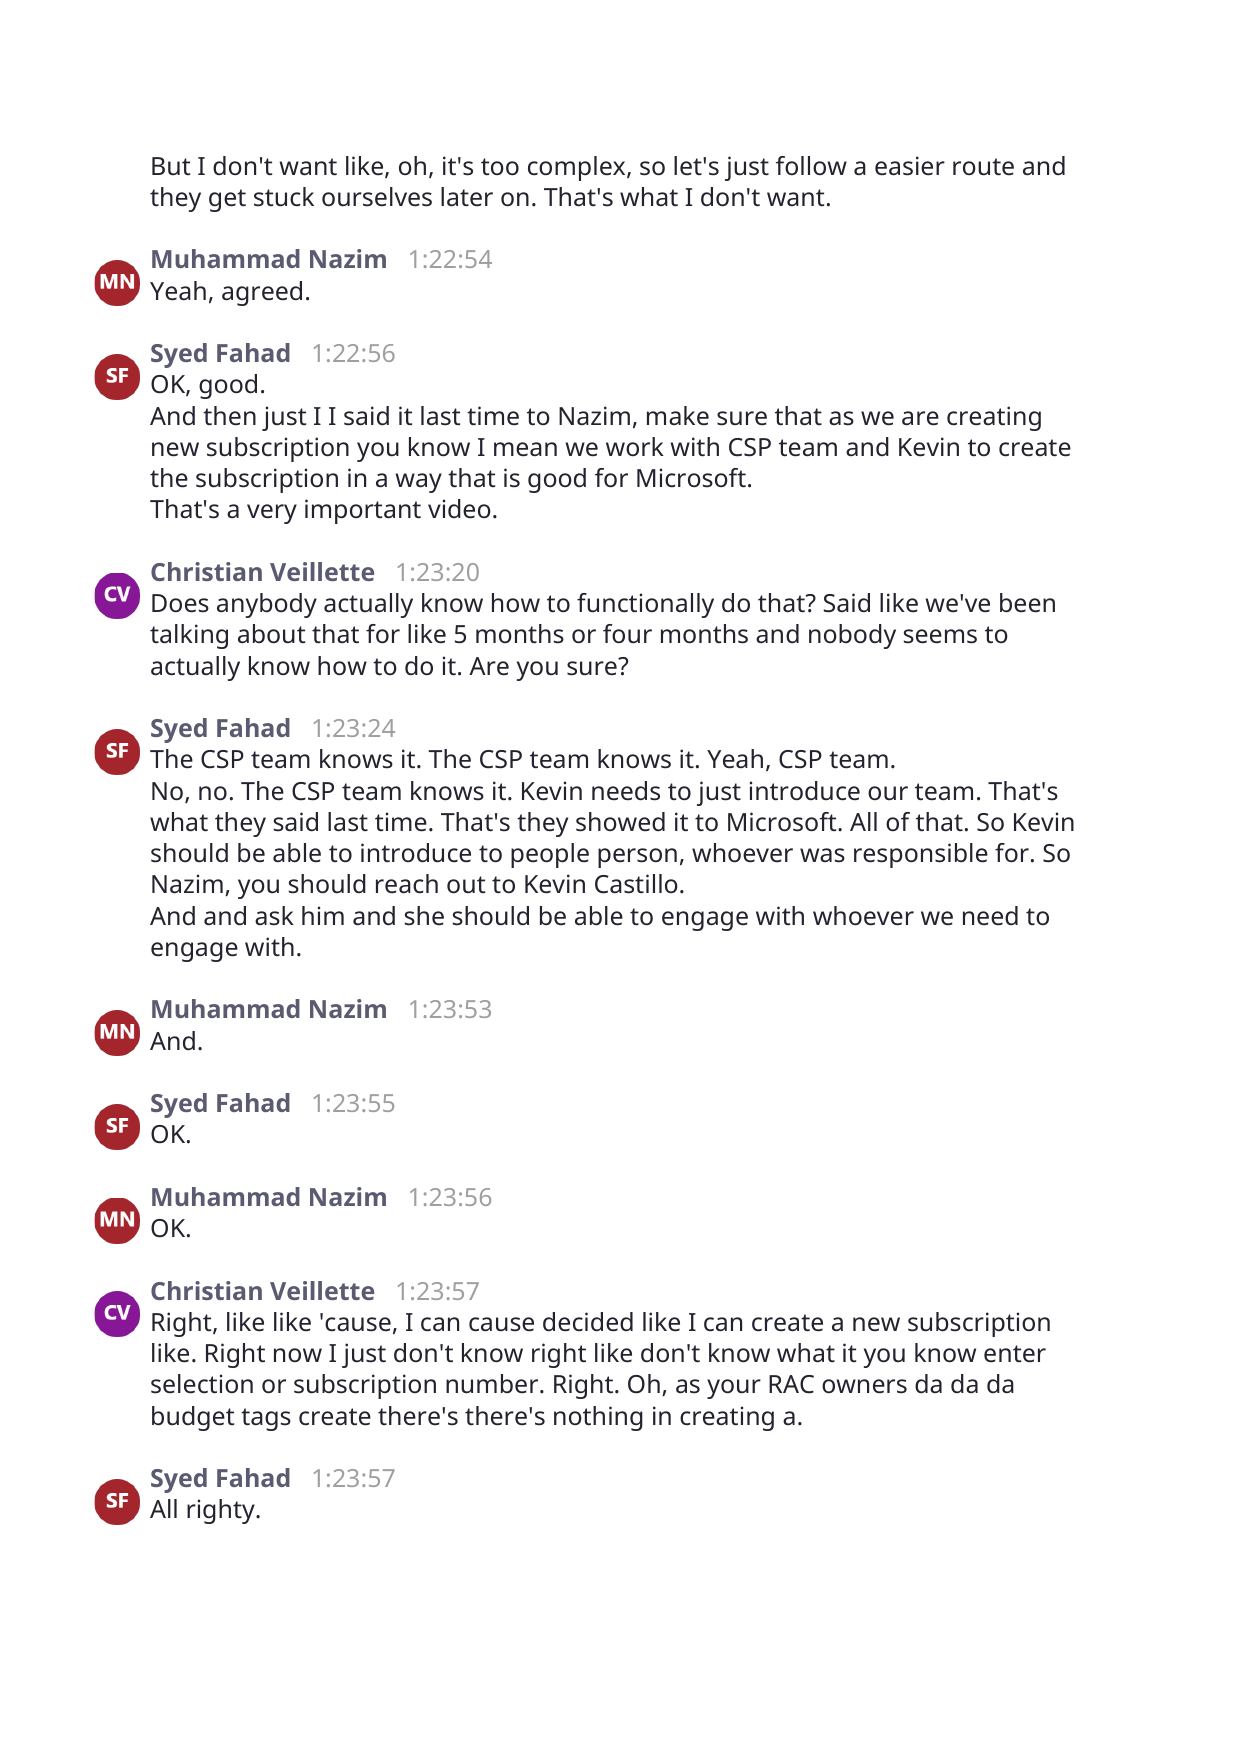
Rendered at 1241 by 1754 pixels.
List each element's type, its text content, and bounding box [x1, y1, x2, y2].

picture [94, 1198, 140, 1244]
text Christian Veillette 1:23:57 Right, like like 'cause, I can cause decided like I can create a new subscription like. Right now I just don't know right like don't know what it you know enter selection or subscription number. Right. Oh, as your RAC owners da da da budget tags create there's there's nothing in creating a. [150, 1244, 1090, 1431]
picture [94, 1479, 140, 1525]
text Syed Fahad 1:23:57 All righty. [150, 1431, 1090, 1525]
text Muhammad Nazim 1:22:54 Yeah, agreed. [150, 212, 1090, 306]
text Christian Veillette 1:23:20 Does anybody actually know how to functionally do that? Said like we've been talking about that for like 5 months or four months and nobody seems to actually know how to do it. Are you sure? [150, 525, 1090, 681]
text Syed Fahad 1:23:24 The CSP team knows it. The CSP team knows it. Yeah, CSP team. No, no. The CSP team knows it. Kevin needs to just introduce our team. That's what they said last time. That's they showed it to Microsoft. All of that. So Kevin should be able to introduce to people person, whoever was responsible for. So Nazim, you should reach out to Kevin Castillo. And and ask him and she should be able to engage with whoever we need to engage with. [150, 681, 1090, 962]
picture [94, 354, 140, 400]
text Syed Fahad 1:23:55 OK. [150, 1056, 1090, 1150]
text Muhammad Nazim 1:23:53 And. [150, 962, 1090, 1056]
picture [94, 1010, 140, 1056]
picture [94, 729, 140, 775]
text Syed Fahad 1:22:56 OK, good. And then just I I said it last time to Nazim, make sure that as we are creating new subscription you know I mean we work with CSP team and Kevin to create the subscription in a way that is good for Microsoft. That's a very important video. [150, 306, 1090, 525]
picture [94, 573, 140, 619]
picture [94, 260, 140, 306]
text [150, 150, 1090, 212]
picture [94, 1291, 140, 1337]
text Muhammad Nazim 1:23:56 OK. [150, 1150, 1090, 1244]
picture [94, 1104, 140, 1150]
